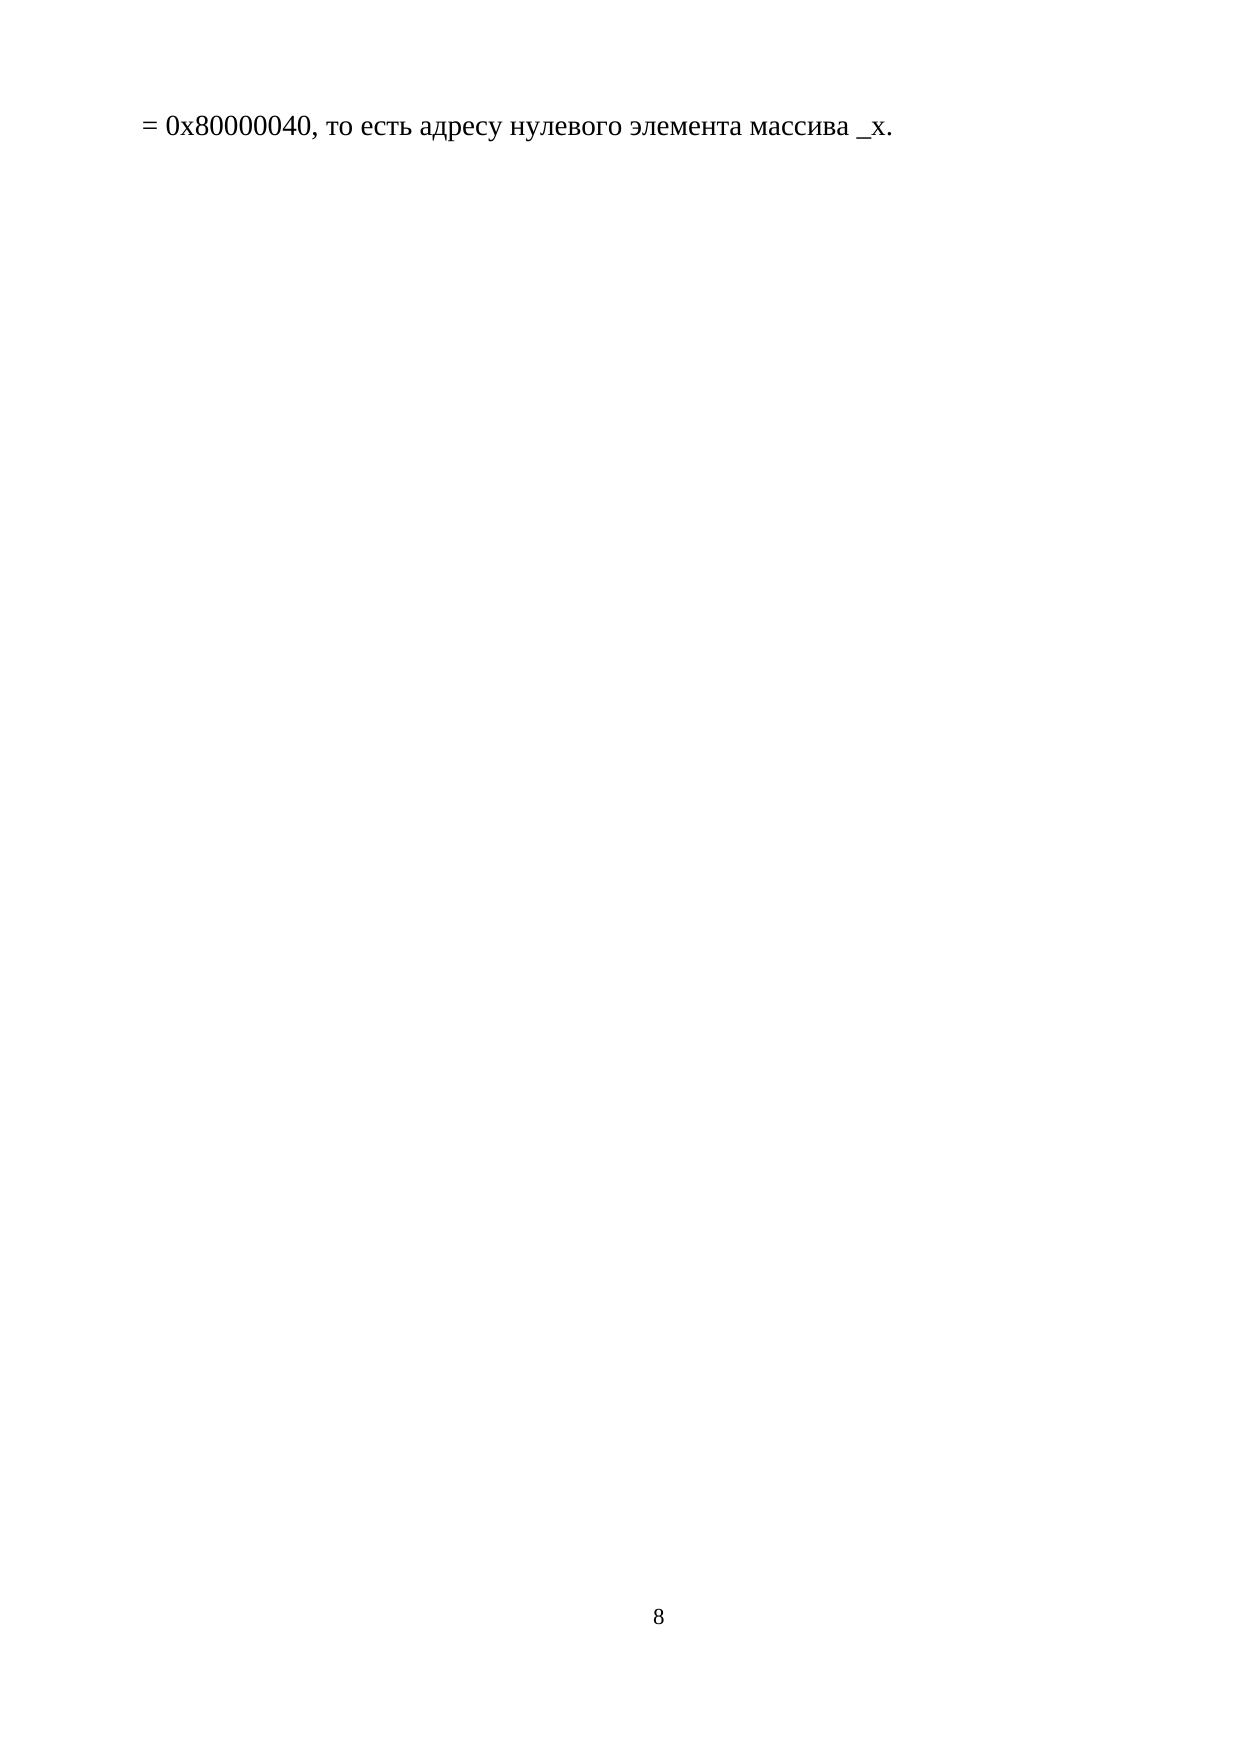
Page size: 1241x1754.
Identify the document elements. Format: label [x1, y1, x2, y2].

text [142, 108, 1176, 142]
